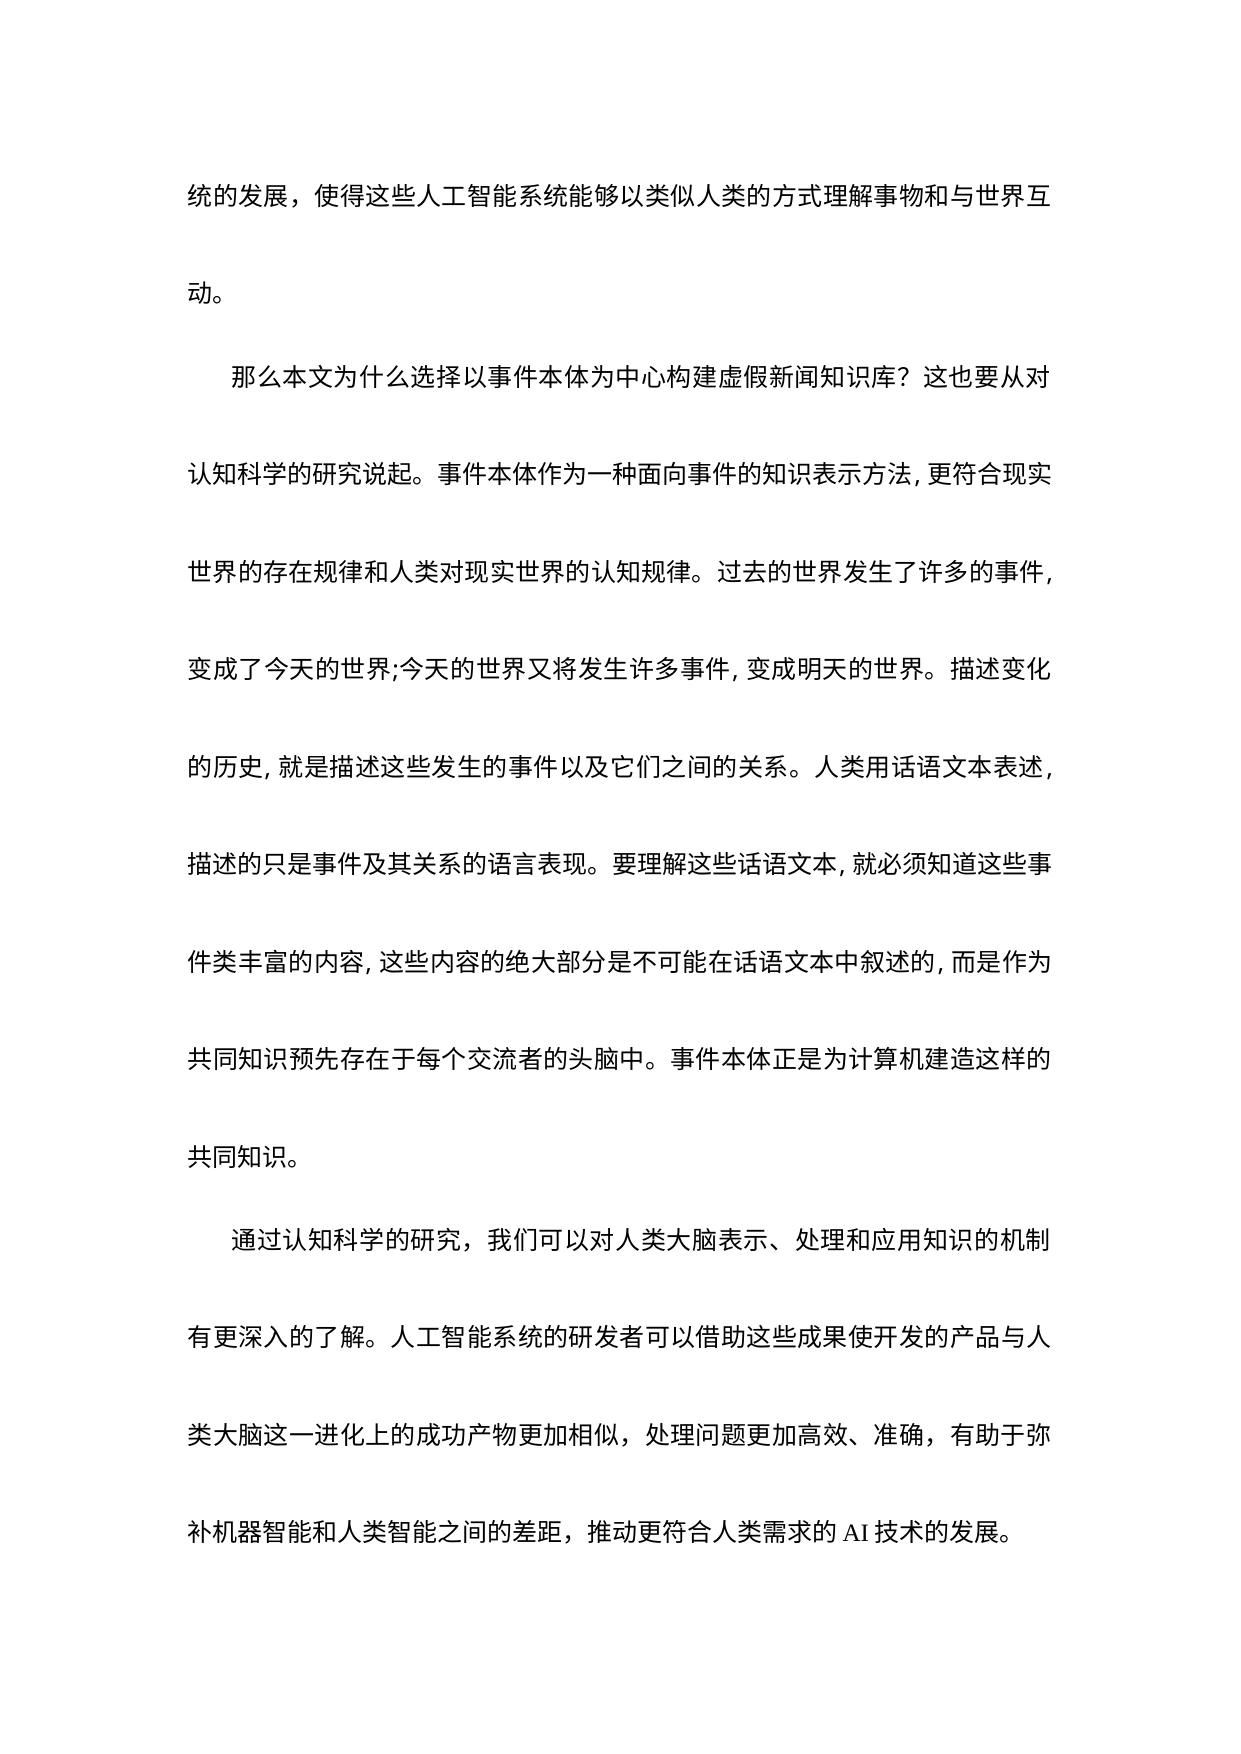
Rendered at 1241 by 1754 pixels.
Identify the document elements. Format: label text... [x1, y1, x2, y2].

text 通过认知科学的研究，我们可以对人类大脑表示、处理和应用知识的机制有更深入的了解。人工智能系统的研发者可以借助这些成果使开发的产品与人类大脑这一进化上的成功产物更加相似，处理问题更加高效、准确，有助于弥补机器智能和人类智能之间的差距，推动更符合人类需求的AI技术的发展。 [187, 1206, 1053, 1563]
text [187, 162, 1053, 324]
text 那么本文为什么选择以事件本体为中心构建虚假新闻知识库？这也要从对认知科学的研究说起。事件本体作为一种面向事件的知识表示方法, 更符合现实世界的存在规律和人类对现实世界的认知规律。过去的世界发生了许多的事件, 变成了今天的世界;今天的世界又将发生许多事件, 变成明天的世界。描述变化的历史, 就是描述这些发生的事件以及它们之间的关系。人类用话语文本表述,描述的只是事件及其关系的语言表现。要理解这些话语文本, 就必须知道这些事件类丰富的内容, 这些内容的绝大部分是不可能在话语文本中叙述的, 而是作为共同知识预先存在于每个交流者的头脑中。事件本体正是为计算机建造这样的共同知识。 [187, 343, 1053, 1188]
